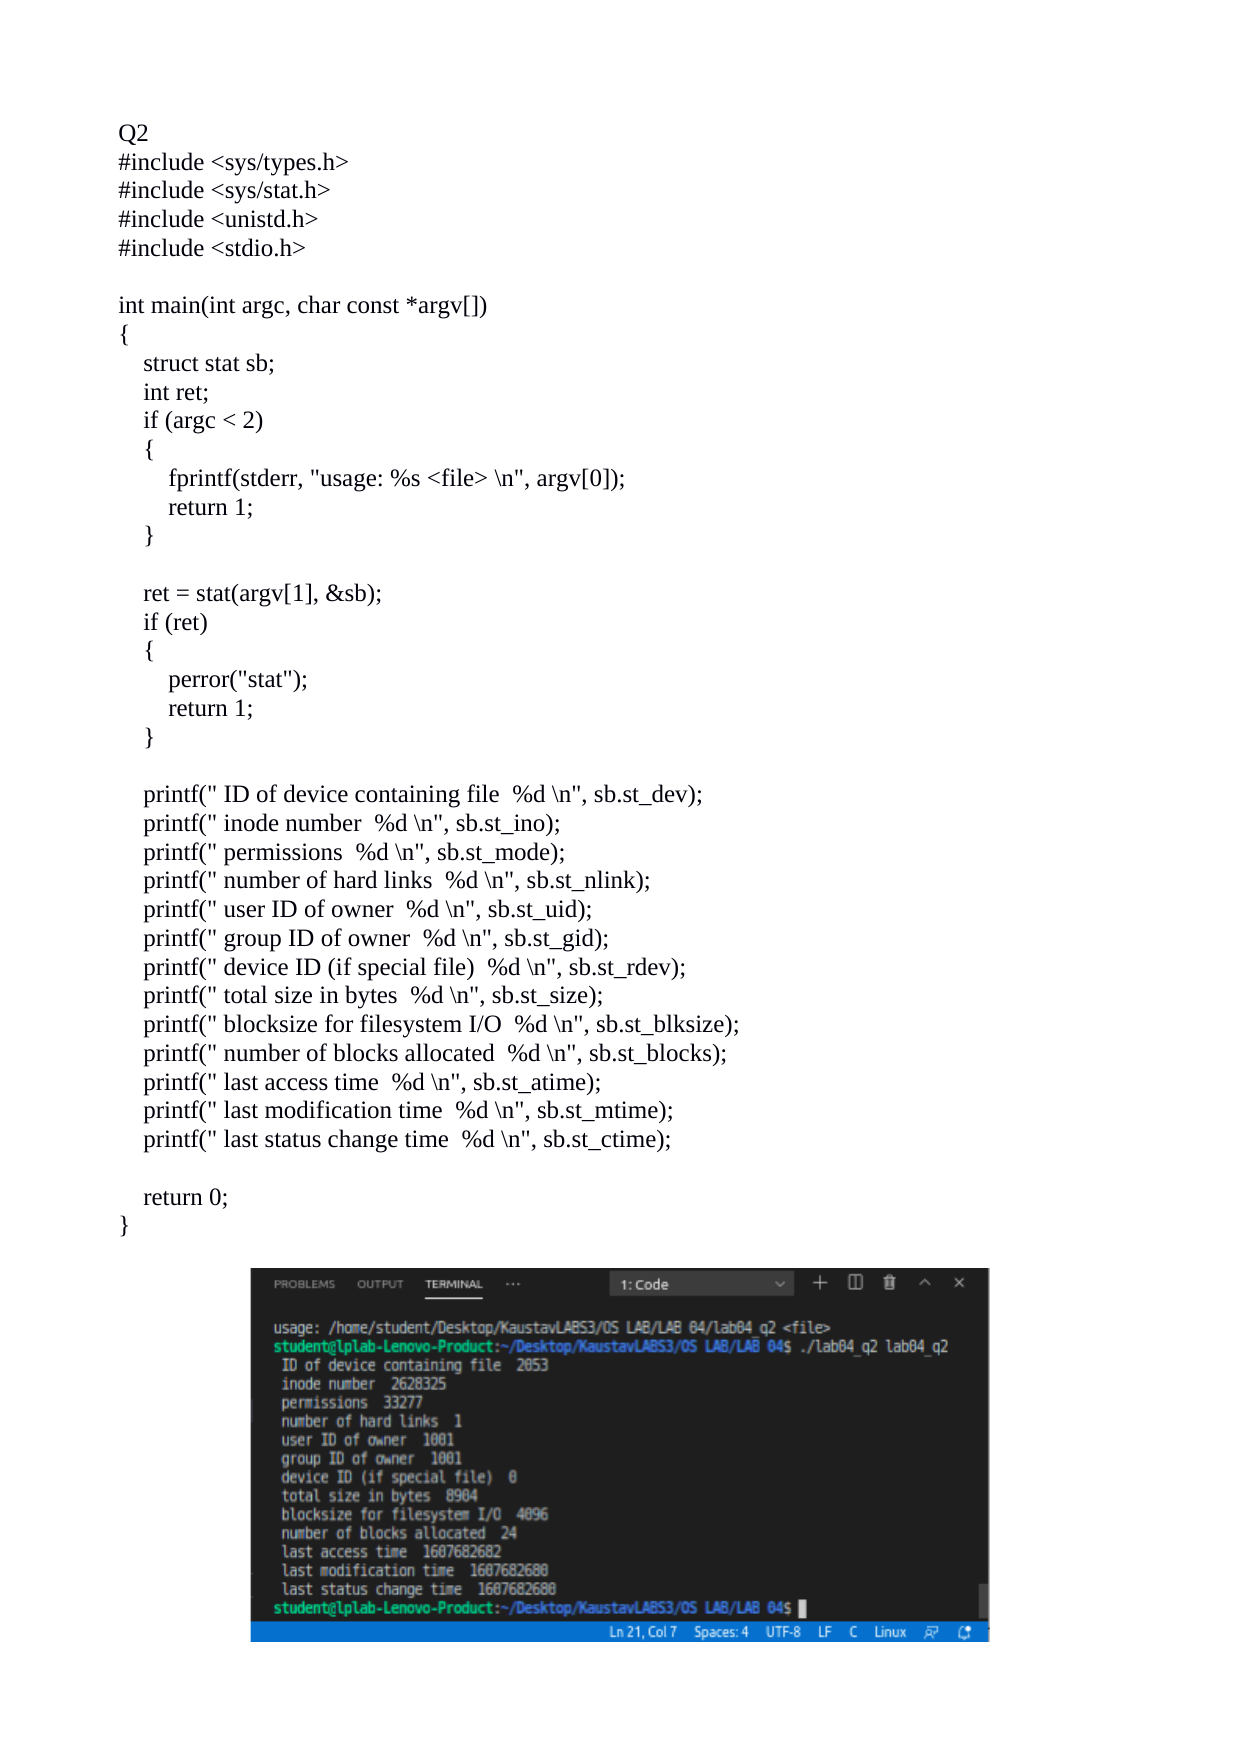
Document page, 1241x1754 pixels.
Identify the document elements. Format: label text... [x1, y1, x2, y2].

text { [118, 434, 1122, 463]
text printf(" inode number %d \n", sb.st_ino); [118, 808, 1122, 837]
text printf(" permissions %d \n", sb.st_mode); [118, 837, 1122, 866]
text printf(" total size in bytes %d \n", sb.st_size); [118, 981, 1122, 1009]
text int ret; [118, 377, 1122, 406]
text return 0; [118, 1182, 1122, 1211]
text #include <stdio.h> [118, 233, 1122, 262]
text { [118, 636, 1122, 664]
text if (argc < 2) [118, 406, 1122, 434]
text printf(" group ID of owner %d \n", sb.st_gid); [118, 923, 1122, 952]
text printf(" device ID (if special file) %d \n", sb.st_rdev); [118, 952, 1122, 981]
text printf(" ID of device containing file %d \n", sb.st_dev); [118, 779, 1122, 808]
text printf(" number of blocks allocated %d \n", sb.st_blocks); [118, 1038, 1122, 1067]
text } [118, 722, 1122, 751]
text struct stat sb; [118, 348, 1122, 377]
text printf(" last modification time %d \n", sb.st_mtime); [118, 1096, 1122, 1124]
text fprintf(stderr, "usage: %s <file> \n", argv[0]); [118, 463, 1122, 492]
text perror("stat"); [118, 664, 1122, 693]
text printf(" last status change time %d \n", sb.st_ctime); [118, 1124, 1122, 1153]
text if (ret) [118, 607, 1122, 636]
text return 1; [118, 492, 1122, 521]
text } [118, 1211, 1122, 1239]
text printf(" last access time %d \n", sb.st_atime); [118, 1067, 1122, 1096]
text #include <sys/types.h> [118, 147, 1122, 176]
text #include <sys/stat.h> [118, 176, 1122, 204]
text { [118, 319, 1122, 348]
text printf(" number of hard links %d \n", sb.st_nlink); [118, 866, 1122, 894]
text } [118, 521, 1122, 549]
text printf(" blocksize for filesystem I/O %d \n", sb.st_blksize); [118, 1009, 1122, 1038]
text #include <unistd.h> [118, 204, 1122, 233]
text ret = stat(argv[1], &sb); [118, 578, 1122, 607]
text printf(" user ID of owner %d \n", sb.st_uid); [118, 894, 1122, 923]
picture [250, 1268, 990, 1642]
text int main(int argc, char const *argv[]) [118, 291, 1122, 319]
text return 1; [118, 693, 1122, 722]
text Q2 [118, 118, 1122, 147]
